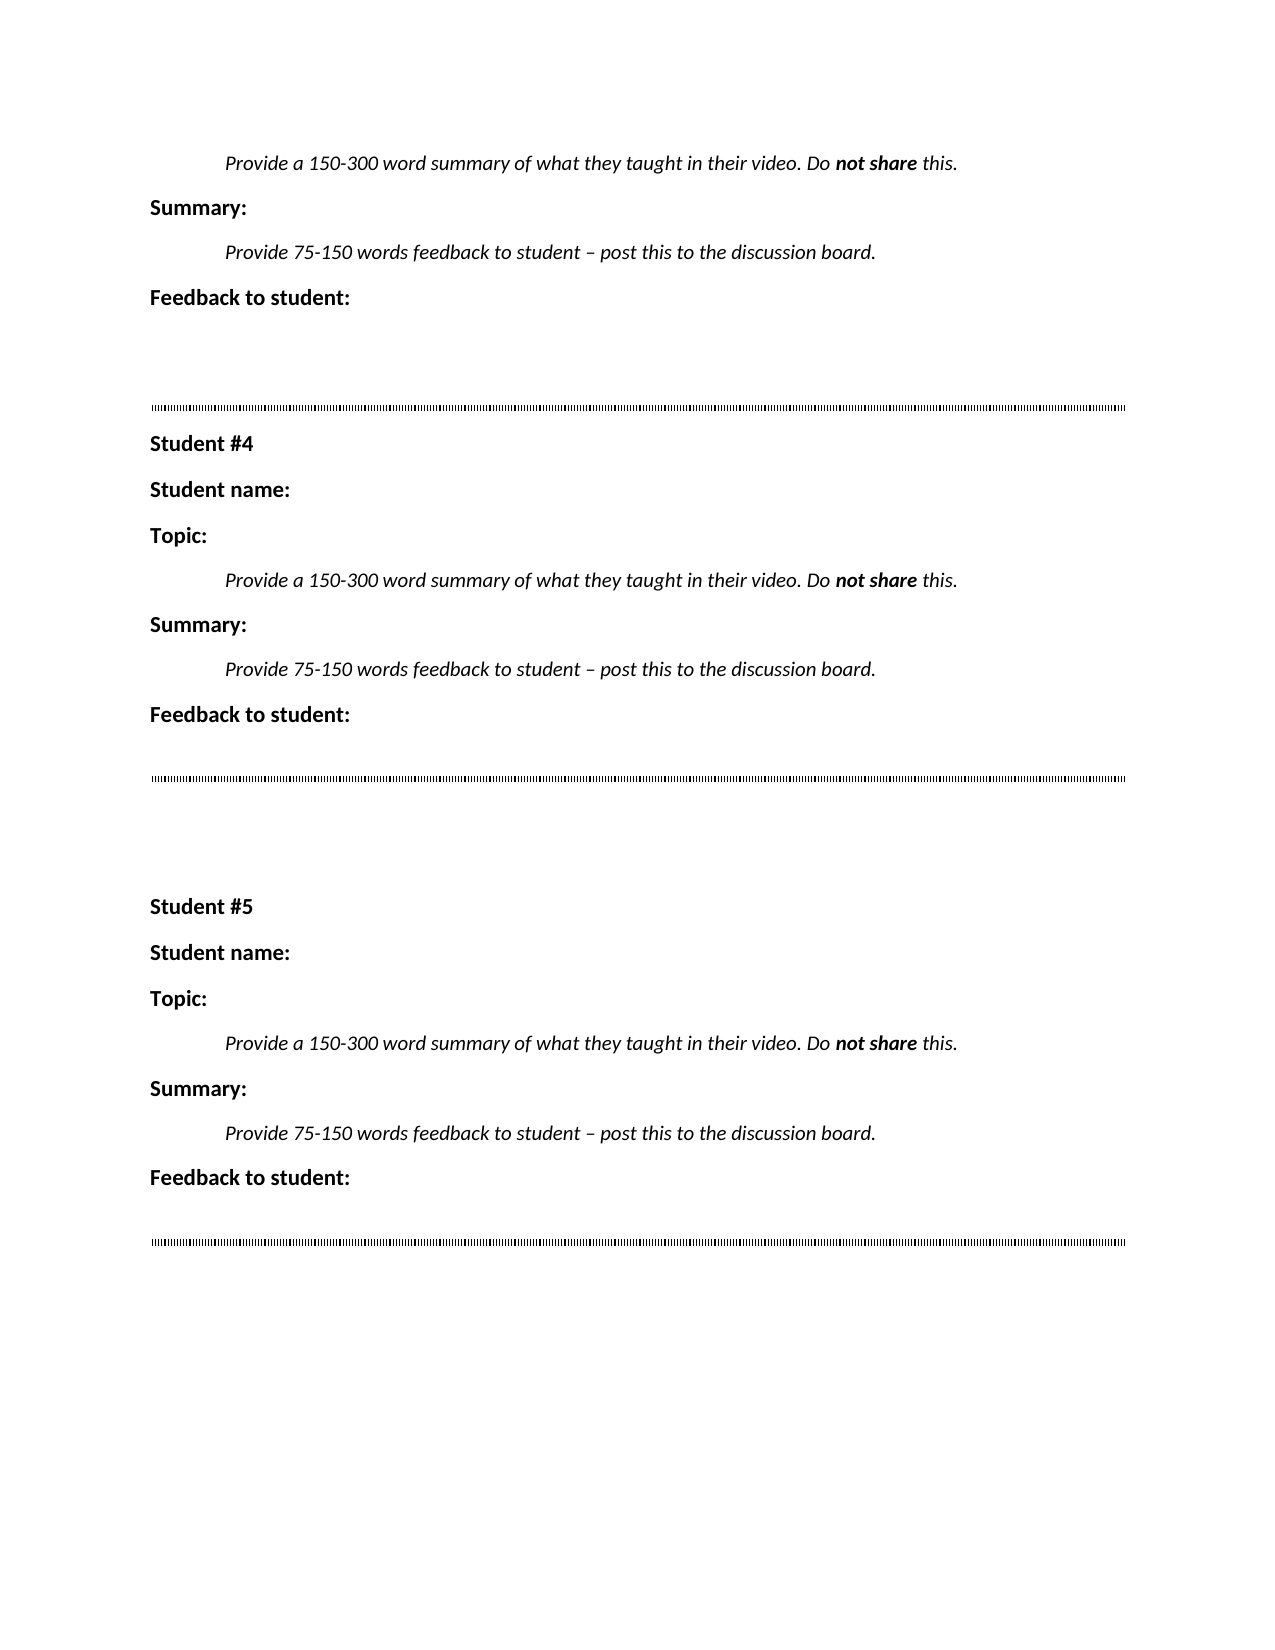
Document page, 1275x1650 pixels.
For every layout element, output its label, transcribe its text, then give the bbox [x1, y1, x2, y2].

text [150, 239, 1125, 265]
text Provide a 150-300 word summary of what they taught in their video. Do not share this. [150, 150, 1125, 175]
text Summary: [150, 1074, 1125, 1102]
text Student name: [150, 938, 1125, 967]
text Provide a 150-300 word summary of what they taught in their video. Do not share this. [150, 567, 1125, 593]
text Summary: [150, 611, 1125, 639]
text Summary: [150, 193, 1125, 221]
text Provide a 150-300 word summary of what they taught in their video. Do not share this. [150, 1031, 1125, 1056]
text Topic: [150, 984, 1125, 1013]
text Provide 75-150 words feedback to student – post this to the discussion board. [150, 1120, 1125, 1145]
text Student name: [150, 475, 1125, 503]
text Feedback to student: [150, 700, 1125, 728]
text Feedback to student: [150, 1163, 1125, 1191]
text Student #5 [150, 892, 1125, 921]
text Student #4 [150, 429, 1125, 457]
text Topic: [150, 521, 1125, 549]
text Provide 75-150 words feedback to student – post this to the discussion board. [150, 657, 1125, 682]
text Feedback to student: [150, 283, 1125, 311]
